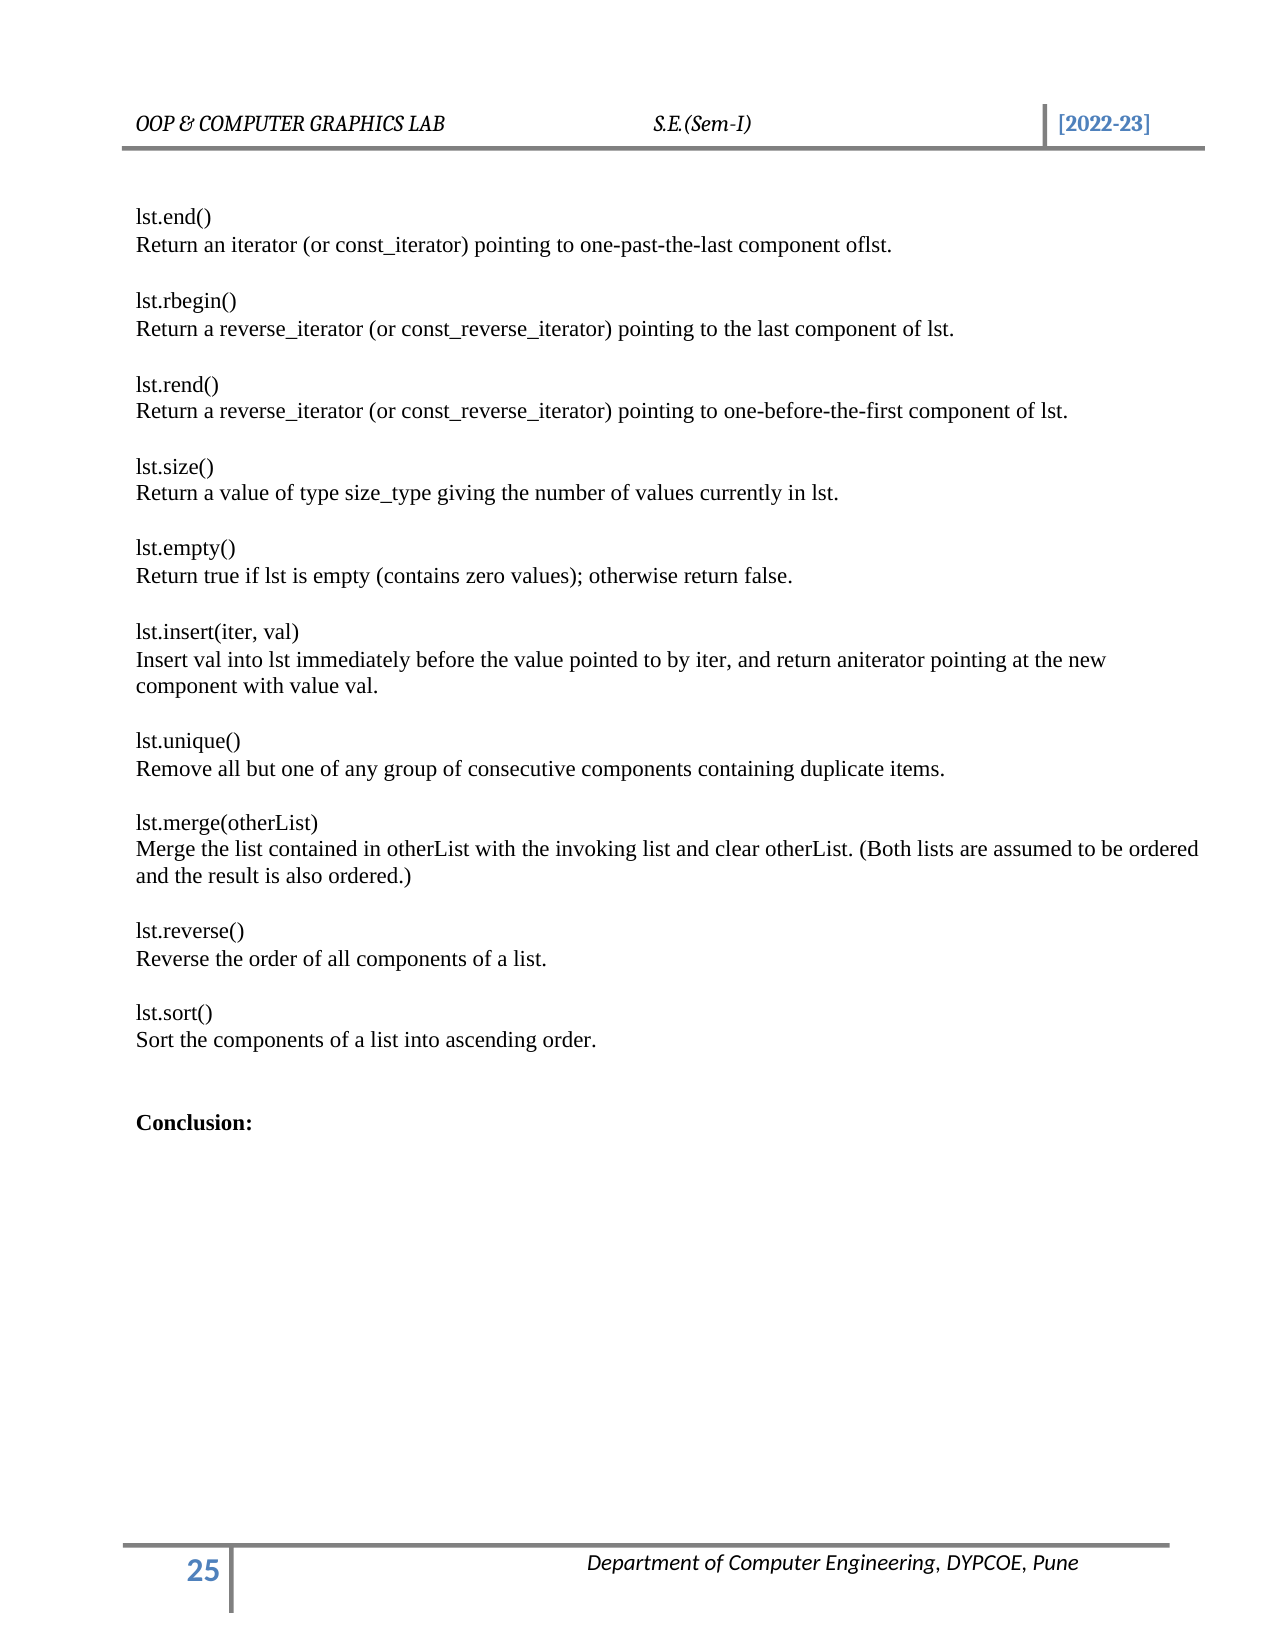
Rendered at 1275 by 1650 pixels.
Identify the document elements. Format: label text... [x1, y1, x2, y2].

text lst.merge(otherList) [136, 809, 1275, 835]
text Reverse the order of all components of a list. [136, 945, 1275, 971]
text lst.empty() [136, 534, 1275, 561]
text Conclusion: [136, 1109, 1275, 1135]
text lst.sort() [136, 999, 1275, 1025]
text Merge the list contained in otherList with the invoking list and clear otherList. (Both lists are assumed to be ordered and the result is also ordered.) [136, 836, 1202, 888]
text lst.reverse() [136, 917, 1275, 943]
text Sort the components of a list into ascending order. [136, 1026, 1275, 1053]
text Return a reverse_iterator (or const_reverse_iterator) pointing to one-before-the-first component of lst. [136, 398, 1275, 424]
text Insert val into lst immediately before the value pointed to by iter, and return aniterator pointing at the new component with value val. [136, 646, 1109, 699]
text Remove all but one of any group of consecutive components containing duplicate items. [136, 755, 1275, 781]
text lst.end() [136, 203, 1275, 229]
text Return a value of type size_type giving the number of values currently in lst. [136, 479, 1275, 506]
text lst.size() [136, 453, 1275, 479]
text Return true if lst is empty (contains zero values); otherwise return false. [136, 562, 1275, 588]
text lst.rend() [136, 371, 1275, 397]
text lst.rbegin() [136, 287, 1275, 313]
text lst.unique() [136, 727, 1275, 754]
text Return a reverse_iterator (or const_reverse_iterator) pointing to the last component of lst. [136, 315, 1275, 341]
text lst.insert(iter, val) [136, 618, 1275, 645]
text Return an iterator (or const_iterator) pointing to one-past-the-last component oflst. [136, 231, 1275, 257]
